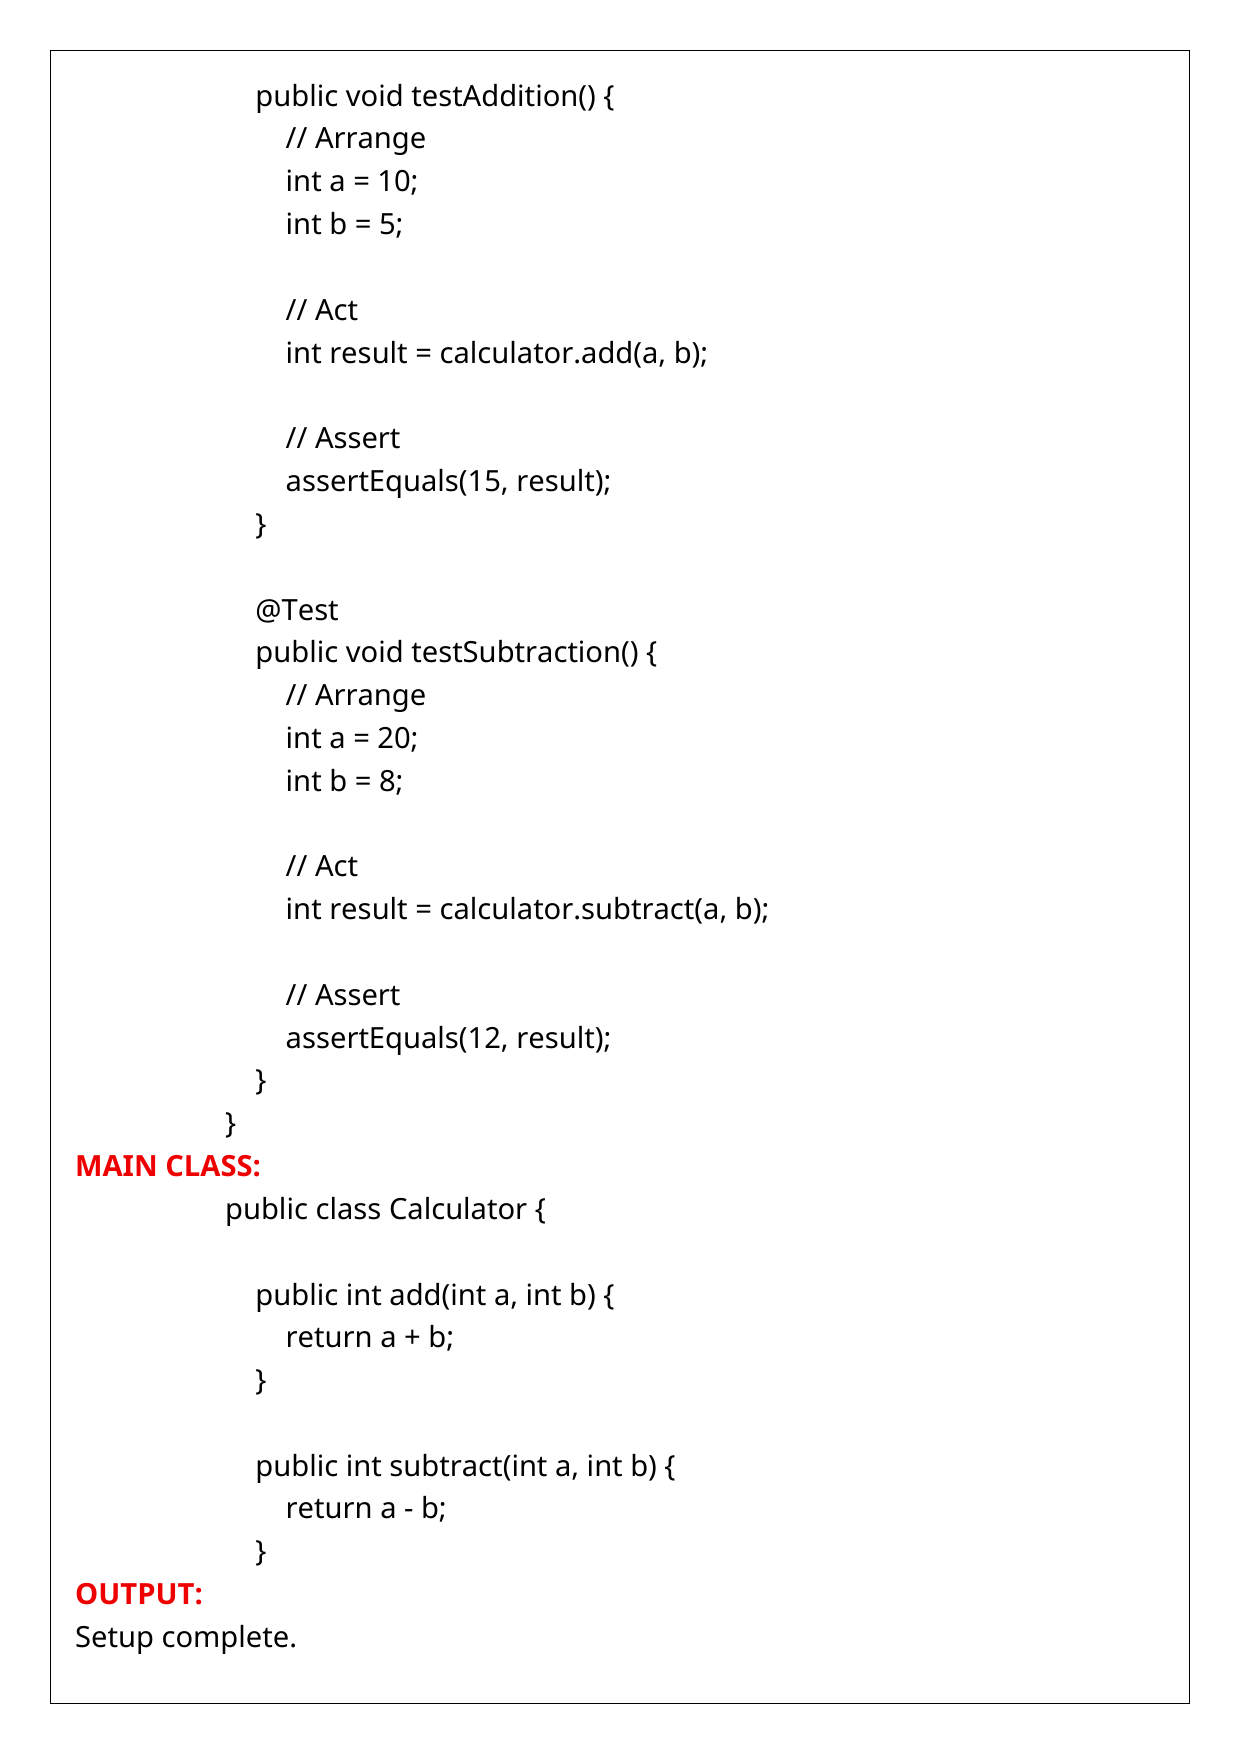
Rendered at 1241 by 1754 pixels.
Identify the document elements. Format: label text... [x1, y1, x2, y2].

text assertEquals(12, result); [225, 1017, 1165, 1057]
text MAIN CLASS: [75, 1145, 1165, 1185]
text } [225, 503, 1165, 543]
text return a - b; [225, 1488, 1165, 1527]
text } [225, 1359, 1165, 1399]
text public void testAddition() { [225, 75, 1165, 115]
text public class Calculator { [225, 1188, 1165, 1228]
text public int subtract(int a, int b) { [225, 1445, 1165, 1485]
text return a + b; [225, 1317, 1165, 1356]
text Setup complete. [75, 1616, 1165, 1656]
text public void testSubtraction() { [225, 632, 1165, 671]
text public int add(int a, int b) { [225, 1274, 1165, 1313]
text assertEquals(15, result); [225, 460, 1165, 500]
text int b = 5; [225, 203, 1165, 243]
text // Act [225, 846, 1165, 885]
text @Test [225, 589, 1165, 628]
text int result = calculator.subtract(a, b); [225, 888, 1165, 928]
text int a = 10; [225, 161, 1165, 200]
text int result = calculator.add(a, b); [225, 332, 1165, 372]
text // Assert [225, 417, 1165, 457]
text int a = 20; [225, 717, 1165, 757]
text OUTPUT: [75, 1573, 1165, 1613]
text } [225, 1102, 1165, 1142]
text int b = 8; [225, 760, 1165, 800]
text // Arrange [225, 118, 1165, 157]
text } [225, 1060, 1165, 1099]
text // Arrange [225, 674, 1165, 714]
text // Act [225, 289, 1165, 329]
text // Assert [225, 974, 1165, 1014]
text } [225, 1531, 1165, 1570]
